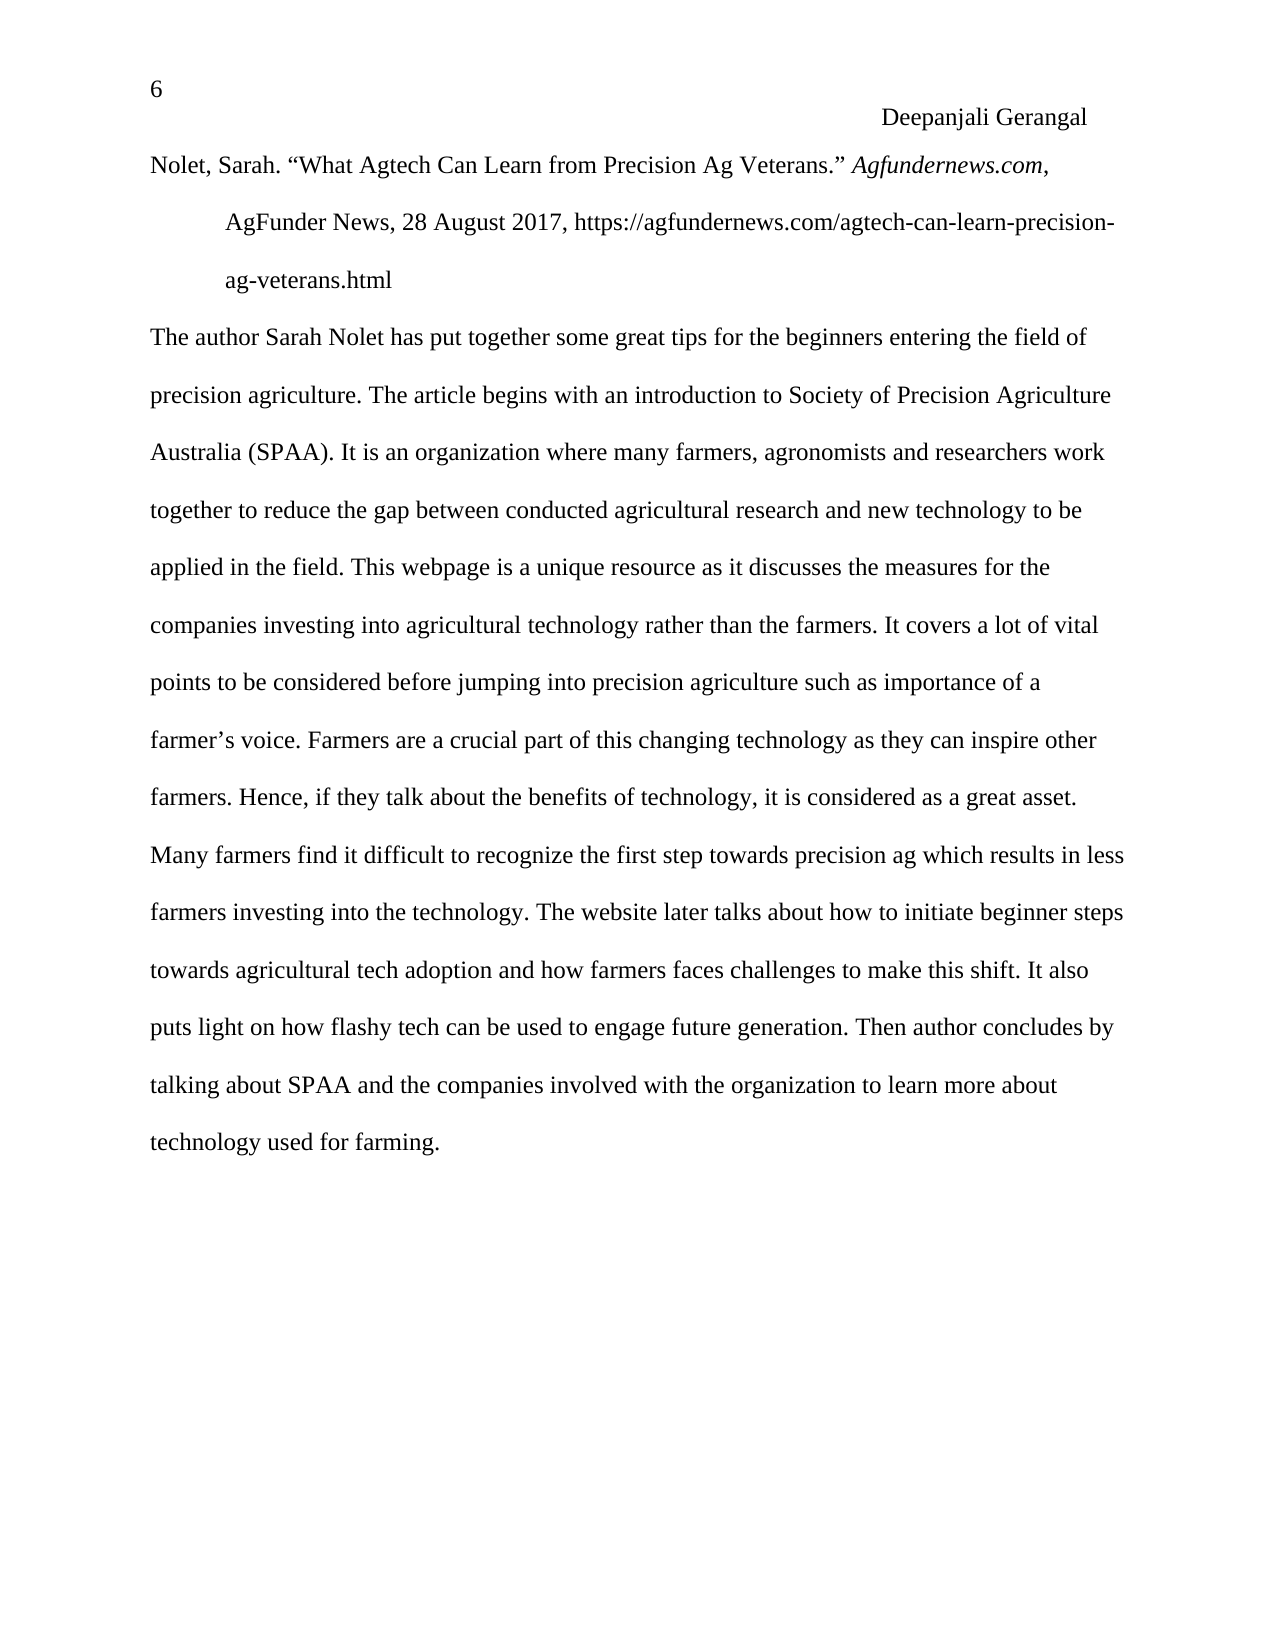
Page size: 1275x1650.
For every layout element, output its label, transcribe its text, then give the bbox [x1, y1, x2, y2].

text Nolet, Sarah. “What Agtech Can Learn from Precision Ag Veterans.” Agfundernews.com, AgFunder News, 28 August 2017, https://agfundernews.com/agtech-can-learn-precision-ag-veterans.html [150, 150, 1125, 294]
text The author Sarah Nolet has put together some great tips for the beginners entering the field of precision agriculture. The article begins with an introduction to Society of Precision Agriculture Australia (SPAA). It is an organization where many farmers, agronomists and researchers work together to reduce the gap between conducted agricultural research and new technology to be applied in the field. This webpage is a unique resource as it discusses the measures for the companies investing into agricultural technology rather than the farmers. It covers a lot of vital points to be considered before jumping into precision agriculture such as importance of a farmer’s voice. Farmers are a crucial part of this changing technology as they can inspire other farmers. Hence, if they talk about the benefits of technology, it is considered as a great asset. Many farmers find it difficult to recognize the first step towards precision ag which results in less farmers investing into the technology. The website later talks about how to initiate beginner steps towards agricultural tech adoption and how farmers faces challenges to make this shift. It also puts light on how flashy tech can be used to engage future generation. Then author concludes by talking about SPAA and the companies involved with the organization to learn more about technology used for farming. [150, 322, 1125, 1156]
